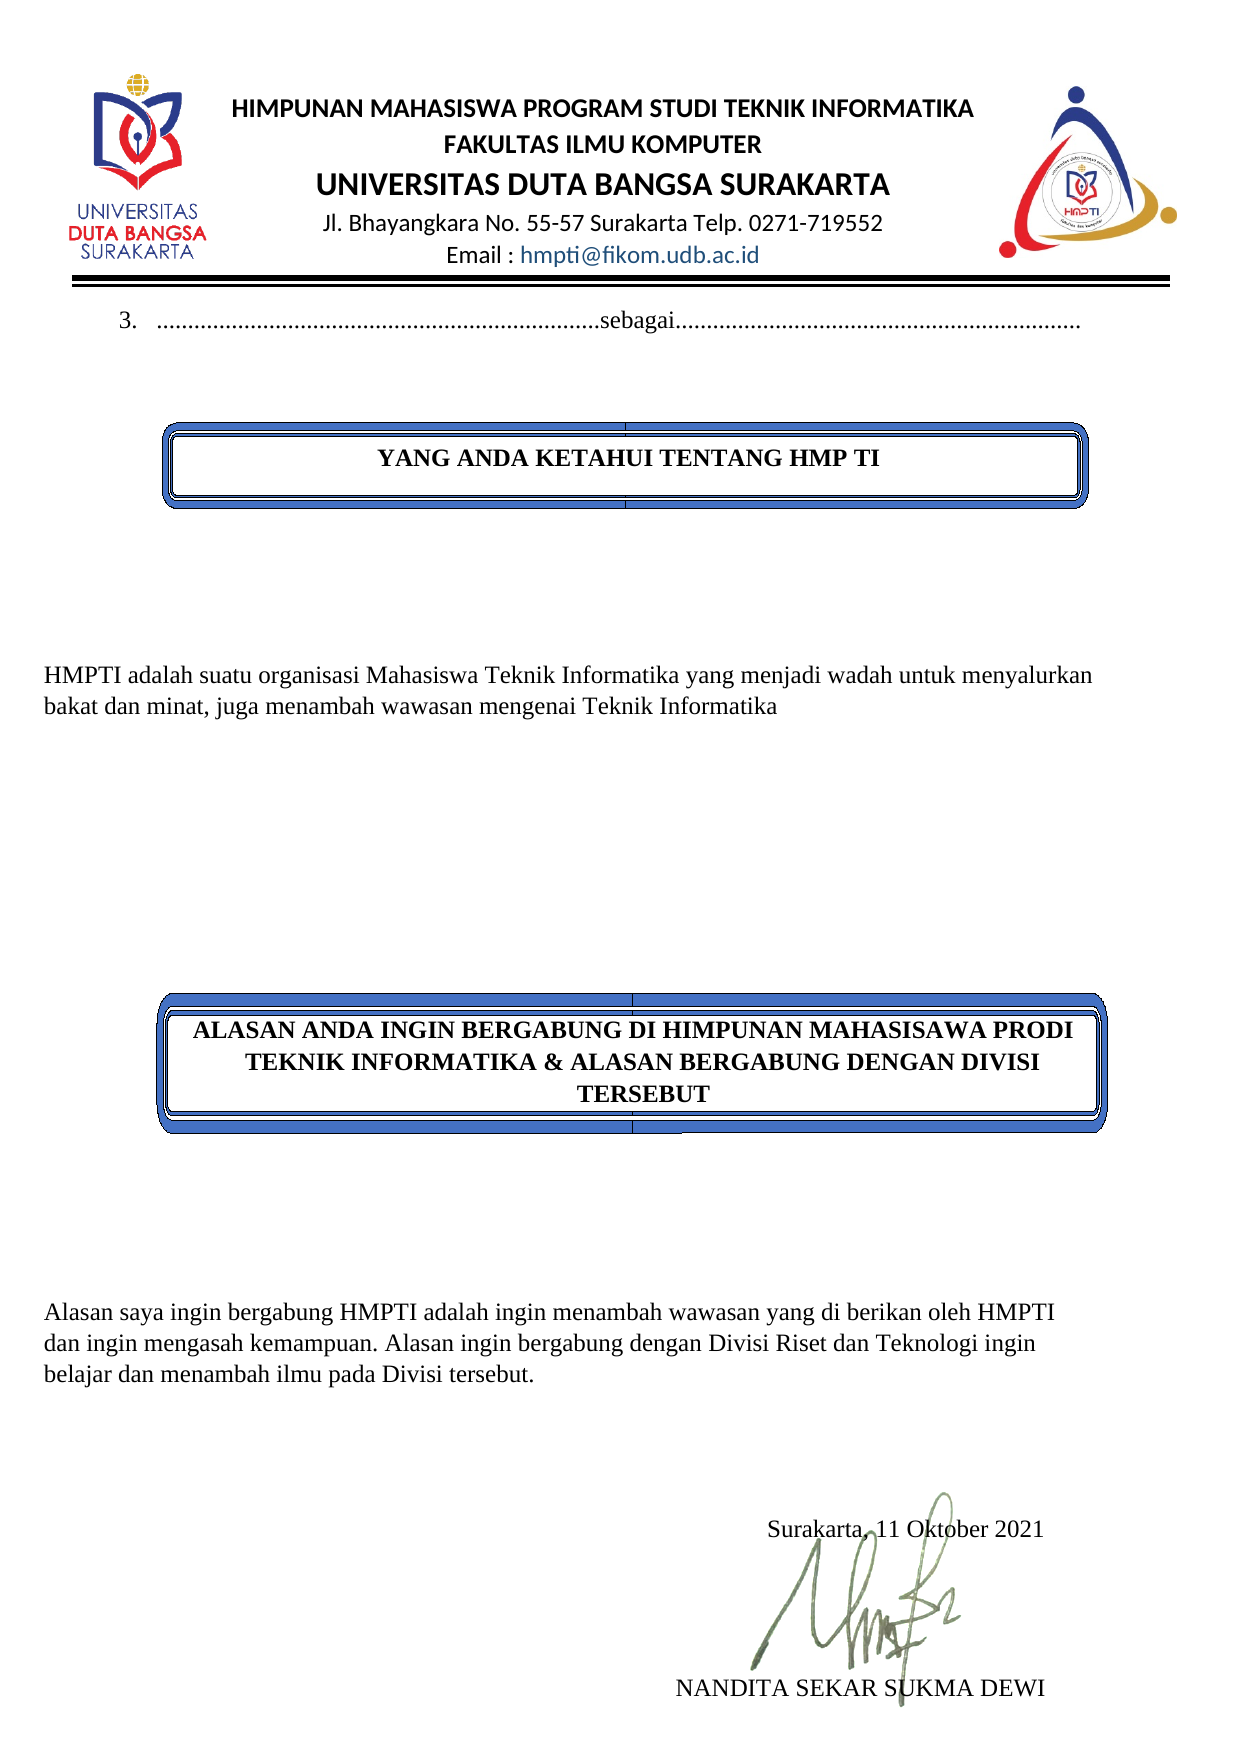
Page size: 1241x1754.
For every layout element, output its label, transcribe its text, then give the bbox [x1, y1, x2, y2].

picture [43, 73, 232, 261]
list .......................................................................sebagai................................................................. [119, 305, 1095, 334]
text ALASAN ANDA INGIN BERGABUNG DI HIMPUNAN MAHASISAWA PRODI [193, 1016, 1093, 1044]
picture [999, 86, 1177, 258]
text YANG ANDA KETAHUI TENTANG HMP TI [164, 443, 1093, 472]
text HMPTI adalah suatu organisasi Mahasiswa Teknik Informatika yang menjadi wadah untuk menyalurkan bakat dan minat, juga menambah wawasan mengenai Teknik Informatika [44, 660, 1095, 720]
picture [665, 1480, 1080, 1514]
text Surakarta, 11 Oktober 2021 [44, 1514, 1095, 1543]
text Alasan saya ingin bergabung HMPTI adalah ingin menambah wawasan yang di berikan oleh HMPTI dan ingin mengasah kemampuan. Alasan ingin bergabung dengan Divisi Riset dan Teknologi ingin belajar dan menambah ilmu pada Divisi tersebut. [44, 1297, 1095, 1387]
text NANDITA SEKAR SUKMA DEWI [44, 1673, 1046, 1702]
picture [665, 1543, 1080, 1714]
text TEKNIK INFORMATIKA & ALASAN BERGABUNG DENGAN DIVISI TERSEBUT [193, 1047, 1093, 1108]
